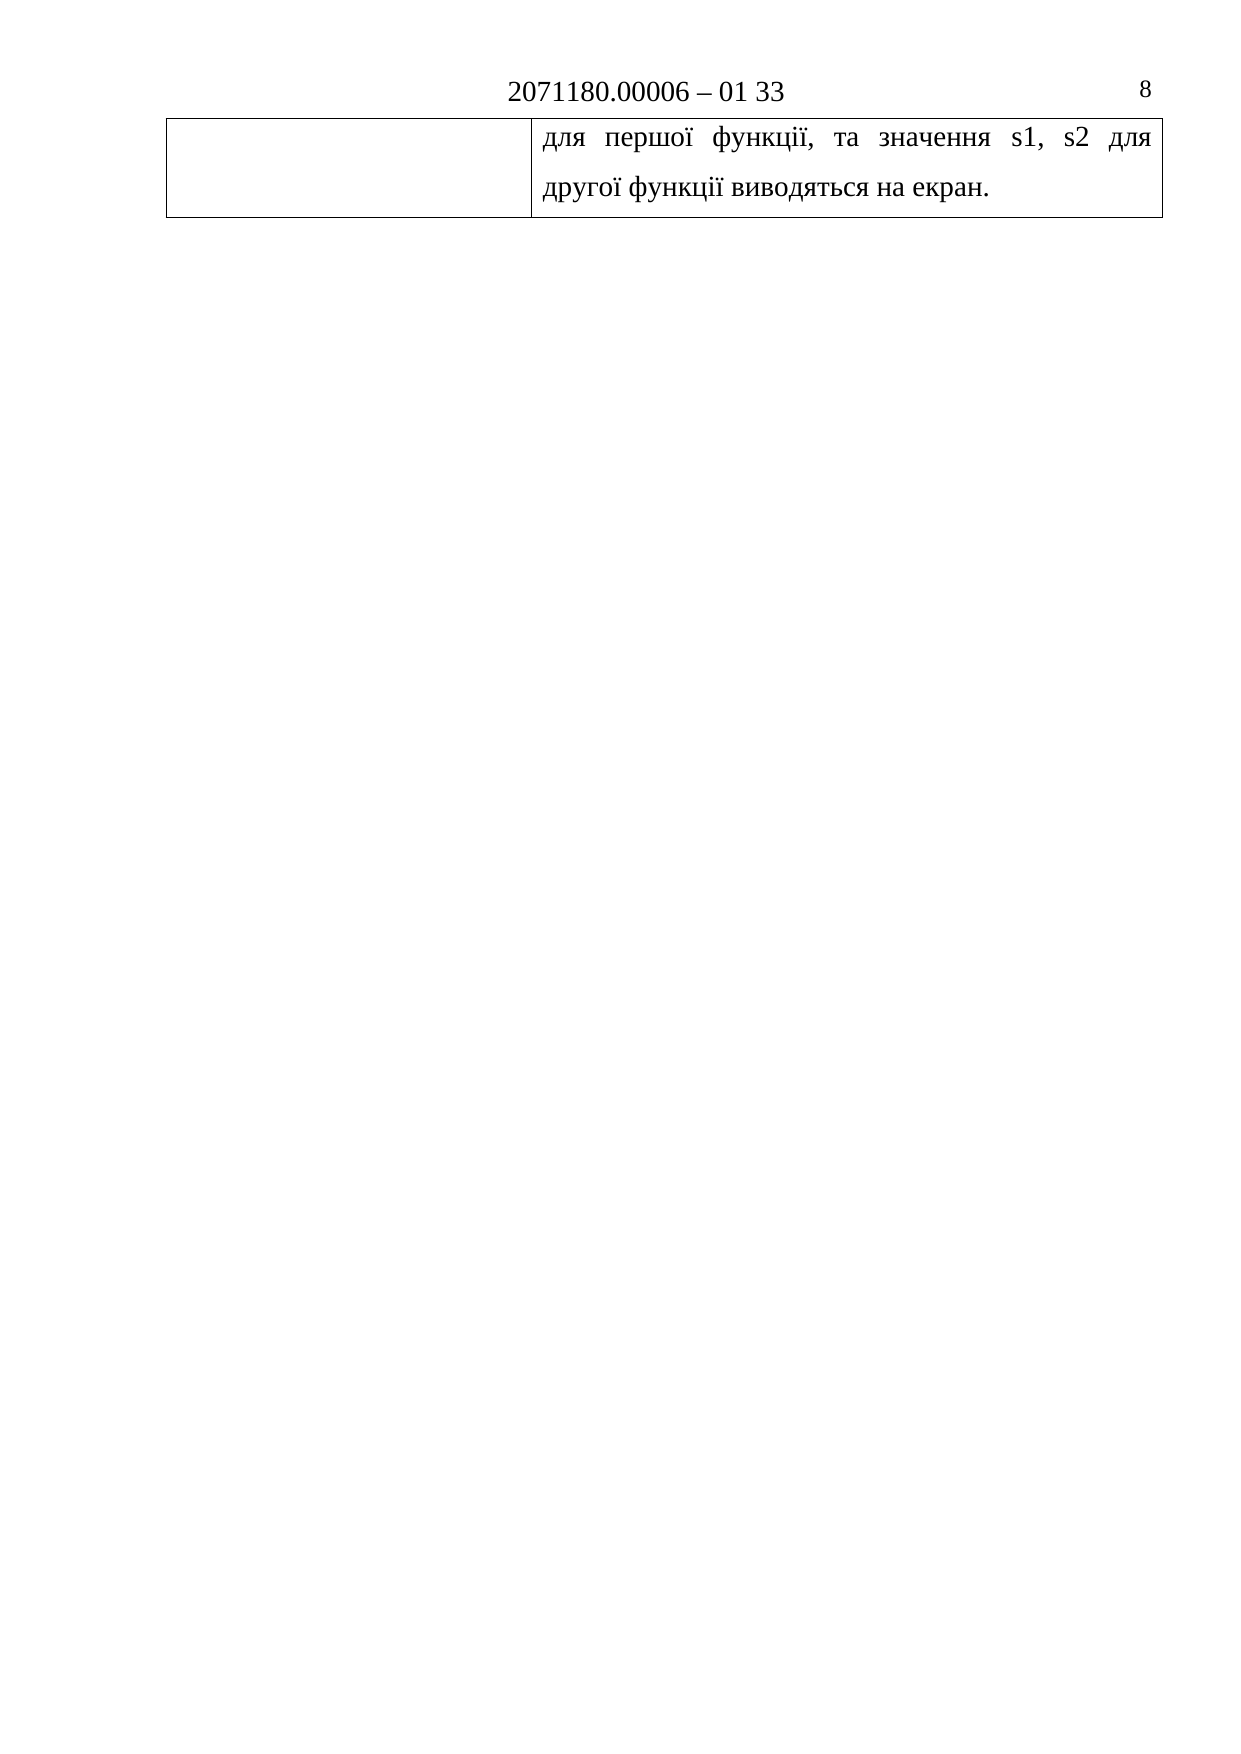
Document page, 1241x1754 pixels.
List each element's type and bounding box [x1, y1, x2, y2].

table_cell [167, 119, 531, 217]
table_cell [532, 119, 1162, 217]
